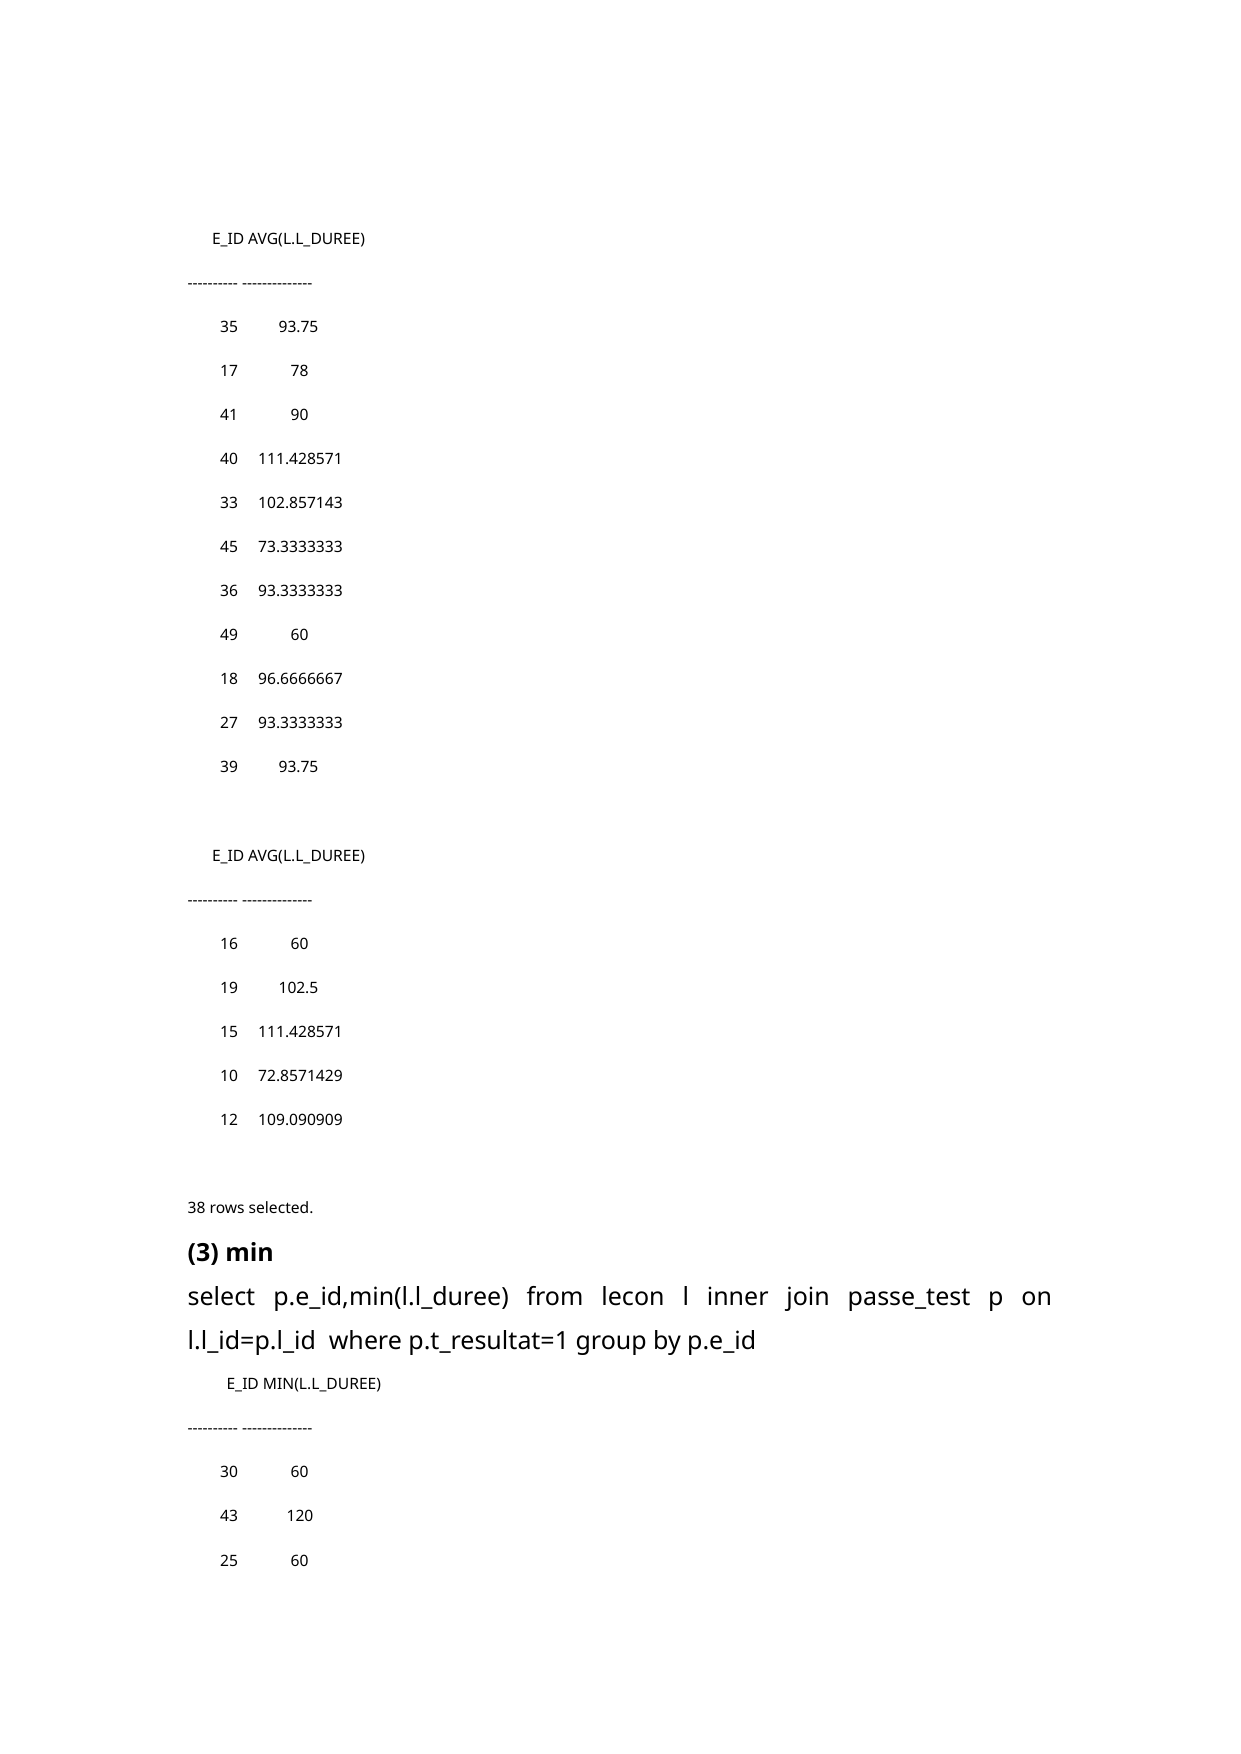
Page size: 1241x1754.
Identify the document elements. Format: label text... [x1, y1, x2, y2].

text ---------- -------------- [187, 1406, 1053, 1450]
text ---------- -------------- [187, 877, 1053, 921]
text 15 111.428571 [187, 1009, 1053, 1053]
text 10 72.8571429 [187, 1053, 1053, 1097]
text 27 93.3333333 [187, 701, 1053, 745]
text 43 120 [187, 1494, 1053, 1538]
text 36 93.3333333 [187, 568, 1053, 613]
text 17 78 [187, 348, 1053, 392]
text 49 60 [187, 613, 1053, 657]
text 41 90 [187, 392, 1053, 436]
text (3) min [187, 1229, 1053, 1273]
text 18 96.6666667 [187, 657, 1053, 701]
text 40 111.428571 [187, 436, 1053, 480]
text 39 93.75 [187, 745, 1053, 789]
text 33 102.857143 [187, 480, 1053, 524]
text E_ID MIN(L.L_DUREE) [187, 1362, 1053, 1406]
text 12 109.090909 [187, 1097, 1053, 1141]
text 38 rows selected. [187, 1185, 1053, 1229]
text E_ID AVG(L.L_DUREE) [187, 216, 1053, 260]
text 35 93.75 [187, 304, 1053, 348]
text 25 60 [187, 1538, 1053, 1582]
text 30 60 [187, 1450, 1053, 1494]
text ---------- -------------- [187, 260, 1053, 304]
text 16 60 [187, 921, 1053, 965]
text 45 73.3333333 [187, 524, 1053, 568]
text select p.e_id,min(l.l_duree) from lecon l inner join passe_test p on l.l_id=p.l_id where p.t_resultat=1 group by p.e_id [187, 1273, 1053, 1362]
text E_ID AVG(L.L_DUREE) [187, 833, 1053, 877]
text 19 102.5 [187, 965, 1053, 1009]
